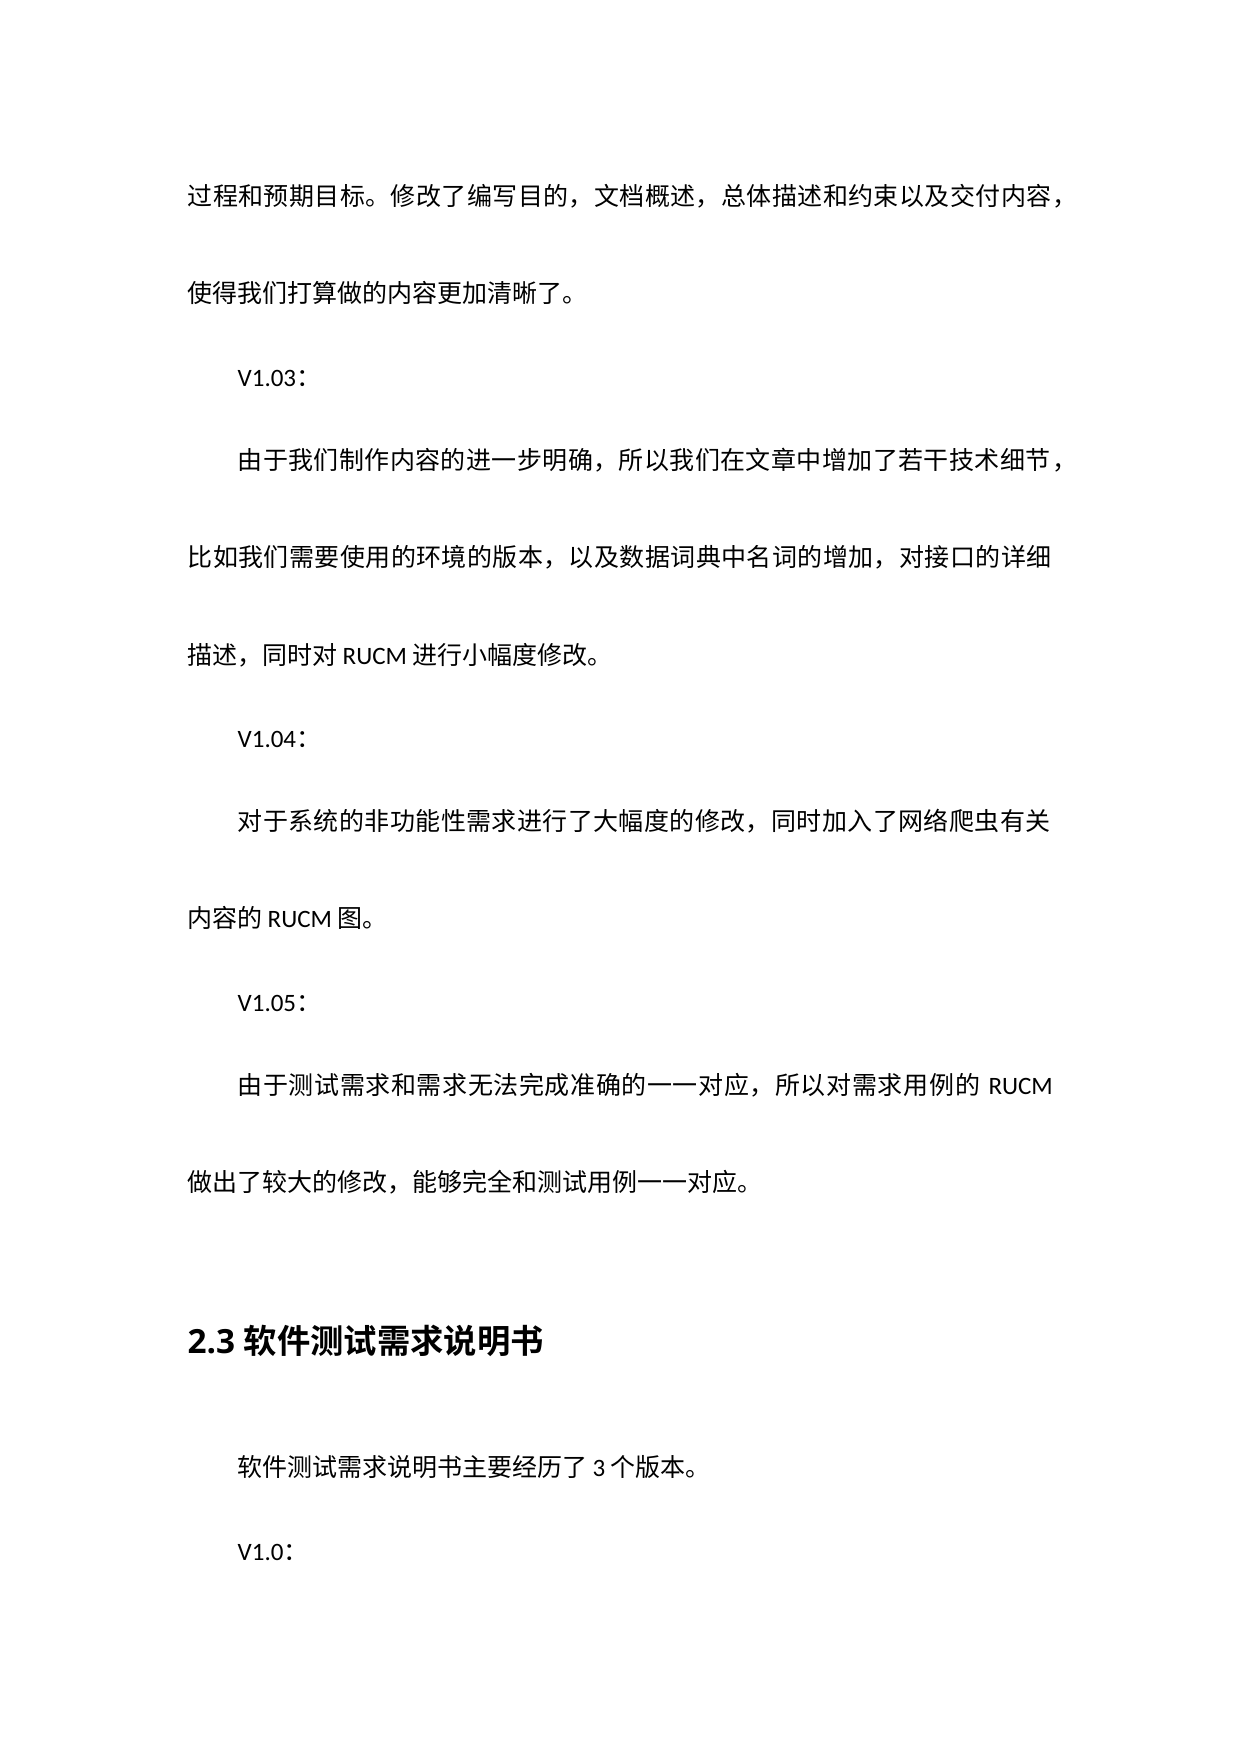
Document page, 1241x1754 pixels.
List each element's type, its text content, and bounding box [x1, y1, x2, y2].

text 由于测试需求和需求无法完成准确的一一对应，所以对需求用例的RUCM做出了较大的修改，能够完全和测试用例一一对应。 [187, 1051, 1053, 1213]
text 由于我们制作内容的进一步明确，所以我们在文章中增加了若干技术细节，比如我们需要使用的环境的版本，以及数据词典中名词的增加，对接口的详细描述，同时对RUCM进行小幅度修改。 [187, 426, 1053, 686]
subtitle 2.3 软件测试需求说明书 [187, 1306, 1053, 1371]
text V1.03： [187, 343, 1053, 408]
text V1.04： [187, 704, 1053, 769]
text 软件测试需求说明书主要经历了3个版本。 [187, 1433, 1053, 1498]
text 对于系统的非功能性需求进行了大幅度的修改，同时加入了网络爬虫有关内容的RUCM图。 [187, 787, 1053, 949]
text V1.0： [187, 1517, 1053, 1582]
text V1.05： [187, 968, 1053, 1033]
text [187, 162, 1053, 324]
